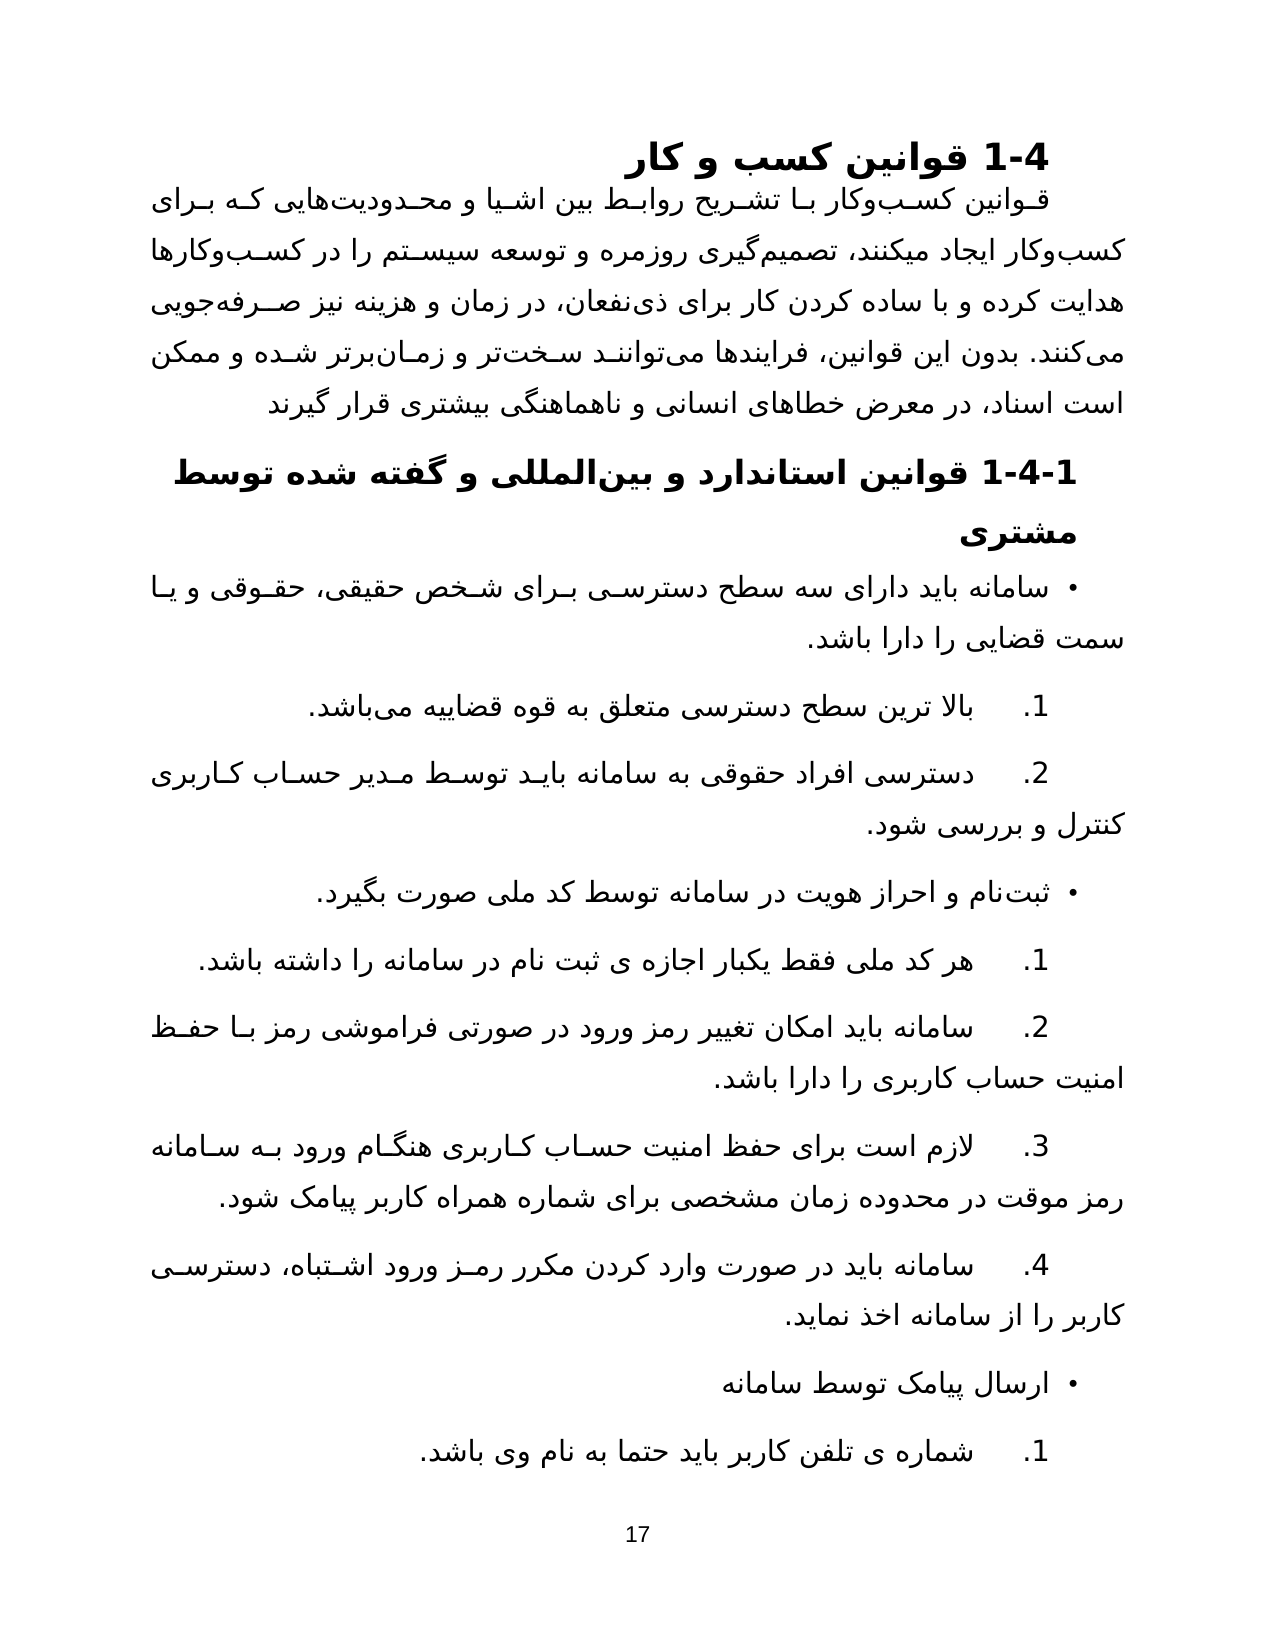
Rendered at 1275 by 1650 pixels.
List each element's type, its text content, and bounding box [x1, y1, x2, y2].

text 3. لازم است برای حفظ امنیت حساب کاربری هنگام ورود به سامانه رمز موقت در محدوده زمان مشخصی برای شماره همراه کاربر پیامک شود. [150, 1129, 1125, 1214]
text • ارسال پیامک توسط سامانه [150, 1366, 1125, 1401]
subtitle 1-4-1 قوانین استاندارد و بین‌المللی و گفته شده توسط مشتری [150, 454, 1078, 551]
text قوانین کسب‌وکار با تشریح روابط بین اشیا و محدودیت‌هایی که برای کسب‌وکار ایجاد میکنند، تصمیم‌گیری روزمره و توسعه سیستم را در کسب‌وکارها هدایت کرده و با ساده کردن کار برای ذی‌نفعان، در زمان و هزینه نیز صرفه‌جویی می‌کنند. بدون این قوانین، فرایندها می‌توانند سخت‌تر و زمان‌برتر شده و ممکن است اسناد، در معرض خطاهای انسانی و ناهماهنگی بیشتری قرار گیرند [150, 182, 1125, 420]
text • ثبت‌نام و احراز هویت در سامانه توسط کد ملی صورت بگیرد. [150, 875, 1125, 909]
subtitle 1-4 قوانین کسب و کار [150, 135, 1125, 179]
text 1. شماره ی تلفن کاربر باید حتما به نام وی باشد. [150, 1434, 1125, 1468]
text 1. بالا ترین سطح دسترسی متعلق به قوه قضاییه می‌باشد. [150, 689, 1125, 723]
text 2. دسترسی افراد حقوقی به سامانه باید توسط مدیر حساب کاربری کنترل و بررسی شود. [150, 757, 1125, 842]
text 1. هر کد ملی فقط یکبار اجازه ی ثبت نام در سامانه را داشته باشد. [150, 943, 1125, 977]
text 4. سامانه باید در صورت وارد کردن مکرر رمز ورود اشتباه، دسترسی کاربر را از سامانه اخذ نماید. [150, 1248, 1125, 1333]
text • سامانه باید دارای سه سطح دسترسی برای شخص حقیقی، حقوقی و یا سمت قضایی را دارا باشد. [150, 570, 1125, 655]
text 2. سامانه باید امکان تغییر رمز ورود در صورتی فراموشی رمز با حفظ امنیت حساب کاربری را دارا باشد. [150, 1011, 1125, 1096]
